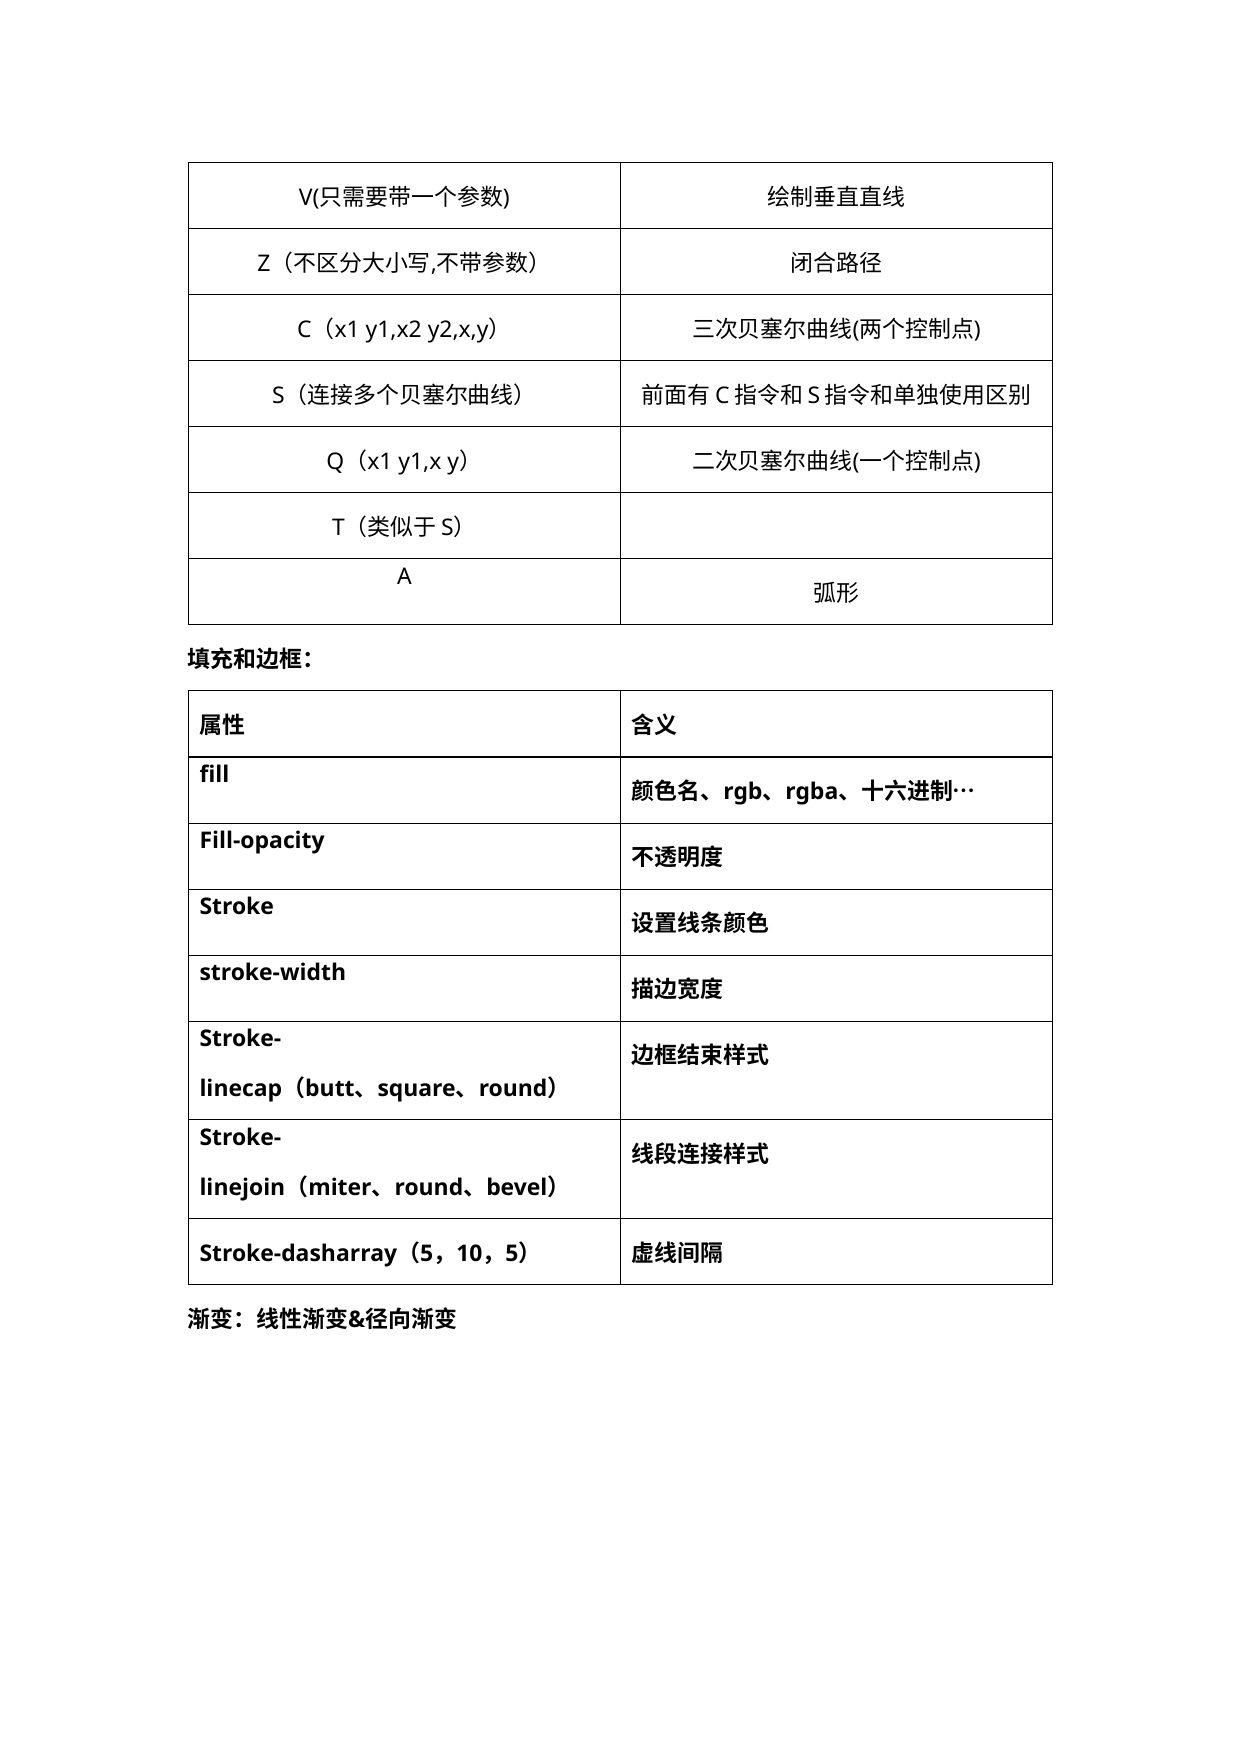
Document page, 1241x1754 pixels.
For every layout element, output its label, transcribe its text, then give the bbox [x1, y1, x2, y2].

table_cell 虚线间隔 [621, 1219, 1052, 1284]
table_cell Z（不区分大小写,不带参数） [189, 229, 620, 294]
table_cell Stroke-linecap（butt、square、round） [189, 1022, 620, 1119]
table_cell 不透明度 [621, 824, 1052, 888]
table_cell [621, 493, 1052, 558]
table_cell Stroke-dasharray（5，10，5） [189, 1219, 620, 1284]
table_cell Fill-opacity [189, 824, 620, 888]
table_cell stroke-width [189, 956, 620, 1021]
table_cell 颜色名、rgb、rgba、十六进制… [621, 758, 1052, 822]
table_cell C（x1 y1,x2 y2,x,y） [189, 295, 620, 360]
text 填充和边框： [187, 625, 1053, 690]
table_cell A [189, 559, 620, 624]
table_cell 弧形 [621, 559, 1052, 624]
table_cell T（类似于S） [189, 493, 620, 558]
table_cell 前面有C指令和S指令和单独使用区别 [621, 361, 1052, 426]
table_cell 绘制垂直直线 [621, 163, 1052, 228]
table_cell V(只需要带一个参数) [189, 163, 620, 228]
table_cell 闭合路径 [621, 229, 1052, 294]
table_cell 描边宽度 [621, 956, 1052, 1021]
table_cell 二次贝塞尔曲线(一个控制点) [621, 427, 1052, 492]
table_cell 三次贝塞尔曲线(两个控制点) [621, 295, 1052, 360]
text 渐变：线性渐变&径向渐变 [187, 1285, 1053, 1350]
table_header 含义 [621, 691, 1052, 756]
table_cell 边框结束样式 [621, 1022, 1052, 1119]
table_cell 线段连接样式 [621, 1120, 1052, 1218]
table_header 属性 [189, 691, 620, 756]
table_cell fill [189, 758, 620, 822]
table_cell Stroke [189, 890, 620, 954]
table_cell Stroke-linejoin（miter、round、bevel） [189, 1120, 620, 1218]
table_cell S（连接多个贝塞尔曲线） [189, 361, 620, 426]
table_cell 设置线条颜色 [621, 890, 1052, 954]
table_cell Q（x1 y1,x y） [189, 427, 620, 492]
